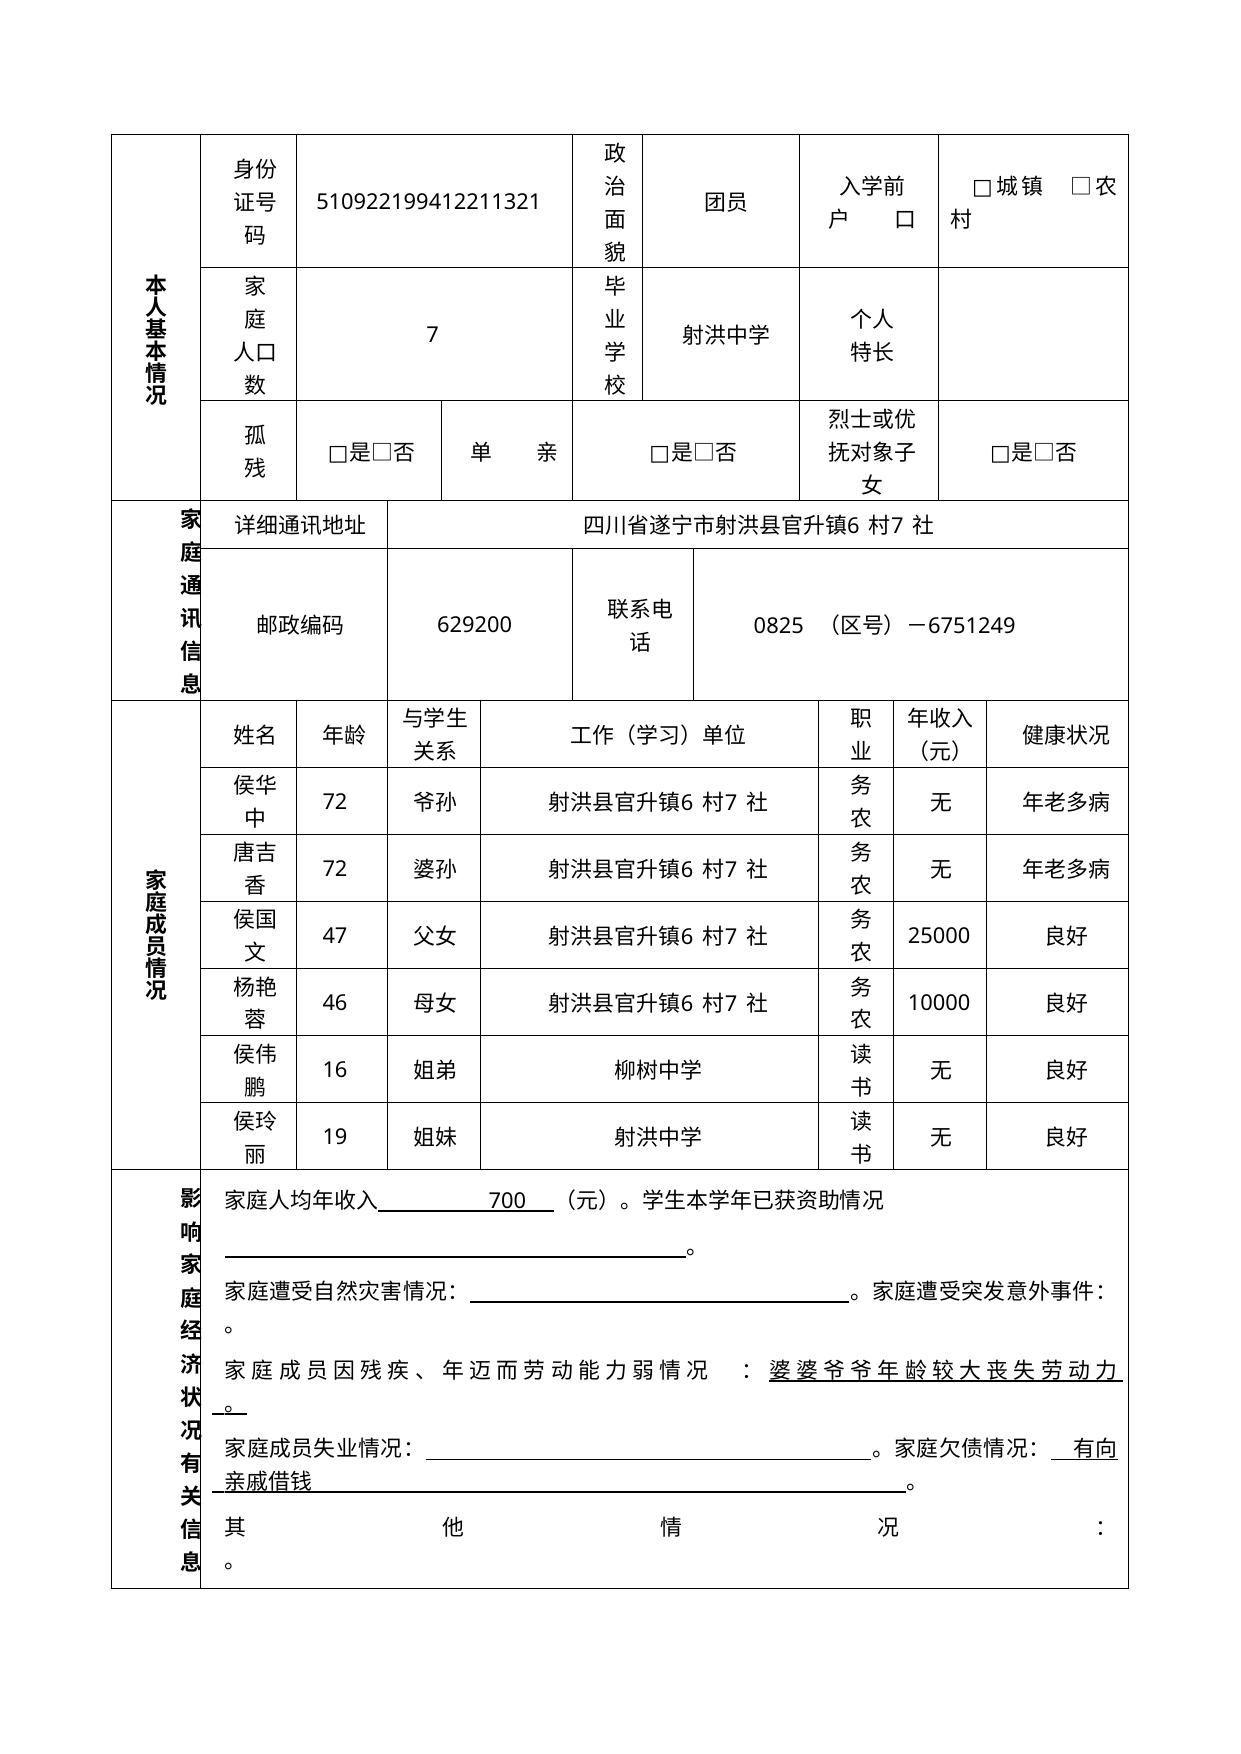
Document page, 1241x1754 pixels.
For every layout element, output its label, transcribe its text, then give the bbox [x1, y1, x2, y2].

table_cell 629200 [388, 549, 572, 699]
table_cell 0825（区号）－6751249 [694, 549, 1128, 699]
table_cell 年龄 [297, 701, 387, 767]
table_cell 良好 [987, 1036, 1128, 1102]
table_cell 25000 [894, 902, 986, 968]
table_cell □是□否 [939, 401, 1128, 500]
table_cell 婆孙 [388, 835, 480, 901]
table_cell 联系电话 [573, 549, 693, 699]
table_cell 父女 [388, 902, 480, 968]
table_cell 四川省遂宁市射洪县官升镇6村7社 [388, 501, 1128, 548]
table_cell 无 [894, 1036, 986, 1102]
table_cell 健康状况 [987, 701, 1128, 767]
table_cell 务农 [819, 835, 893, 901]
table_cell 家 庭 人口数 [201, 268, 296, 400]
table_cell 影响家庭经济 状况有关信息 [112, 1170, 200, 1588]
table_cell 邮政编码 [201, 549, 387, 699]
table_cell 72 [297, 768, 387, 834]
table_cell 家庭人均年收入 700 （元）。学生本学年已获资助情况 。 家庭遭受自然灾害情况： 。家庭遭受突发意外事件： 。 家庭成员因残疾、年迈而劳动能力弱情况 ：婆婆爷爷年龄较大丧失劳动力 。 家庭成员失业情况： 。家庭欠债情况： 有向亲戚借钱 。 其他情况： 。 [201, 1170, 1128, 1588]
table_cell [939, 268, 1128, 400]
table_cell 16 [297, 1036, 387, 1102]
table_cell 射洪县官升镇6村7社 [481, 969, 818, 1035]
table_cell 7 [297, 268, 572, 400]
table_cell □是□否 [297, 401, 441, 500]
table_cell 读书 [819, 1103, 893, 1169]
table_cell 46 [297, 969, 387, 1035]
table_cell 单 亲 [442, 401, 572, 500]
table_cell 务农 [819, 969, 893, 1035]
table_cell 姓名 [201, 701, 296, 767]
table_cell 年老多病 [987, 768, 1128, 834]
table_cell 射洪中学 [643, 268, 799, 400]
table_cell 72 [297, 835, 387, 901]
table_cell 姐妹 [388, 1103, 480, 1169]
table_cell 团员 [643, 135, 799, 267]
table_cell 身份证号 码 [201, 135, 296, 267]
table_cell 毕业 学校 [573, 268, 642, 400]
table_cell □是□否 [573, 401, 799, 500]
table_cell 务农 [819, 768, 893, 834]
table_cell 年收入（元） [894, 701, 986, 767]
table_cell 良好 [987, 969, 1128, 1035]
table_cell 个人 特长 [800, 268, 938, 400]
table_cell 家庭成员情况 [112, 701, 200, 1169]
table_header 学生本人基本情况 [112, 135, 200, 500]
table_cell 射洪中学 [481, 1103, 818, 1169]
table_cell 姐弟 [388, 1036, 480, 1102]
table_cell 射洪县官升镇6村7社 [481, 835, 818, 901]
table_cell 入学前 户 口 [800, 135, 938, 267]
table_cell 唐吉香 [201, 835, 296, 901]
table_cell 政治面貌 [573, 135, 642, 267]
table_cell 射洪县官升镇6村7社 [481, 768, 818, 834]
table_cell 射洪县官升镇6村7社 [481, 902, 818, 968]
table_cell 与学生 关系 [388, 701, 480, 767]
table_cell 年老多病 [987, 835, 1128, 901]
table_cell 侯伟鹏 [201, 1036, 296, 1102]
table_cell 详细通讯地址 [201, 501, 387, 548]
table_cell 510922199412211321 [297, 135, 572, 267]
table_cell 孤 残 [201, 401, 296, 500]
table_cell 侯国文 [201, 902, 296, 968]
table_cell 侯玲丽 [201, 1103, 296, 1169]
table_cell 47 [297, 902, 387, 968]
table_cell 工作（学习）单位 [481, 701, 818, 767]
table_cell □城镇 □农村 [939, 135, 1128, 267]
table_cell 良好 [987, 1103, 1128, 1169]
table_cell 读书 [819, 1036, 893, 1102]
table_cell 务农 [819, 902, 893, 968]
table_cell 良好 [987, 902, 1128, 968]
table_cell 10000 [894, 969, 986, 1035]
table_cell 家庭通讯信息 [112, 501, 200, 699]
table_cell 母女 [388, 969, 480, 1035]
table_cell 烈士或优抚对象子女 [800, 401, 938, 500]
table_cell 柳树中学 [481, 1036, 818, 1102]
table_cell 杨艳蓉 [201, 969, 296, 1035]
table_cell 19 [297, 1103, 387, 1169]
table_cell 职业 [819, 701, 893, 767]
table_cell 无 [894, 1103, 986, 1169]
table_cell 无 [894, 835, 986, 901]
table_cell 侯华中 [201, 768, 296, 834]
table_cell 爷孙 [388, 768, 480, 834]
table_cell 无 [894, 768, 986, 834]
